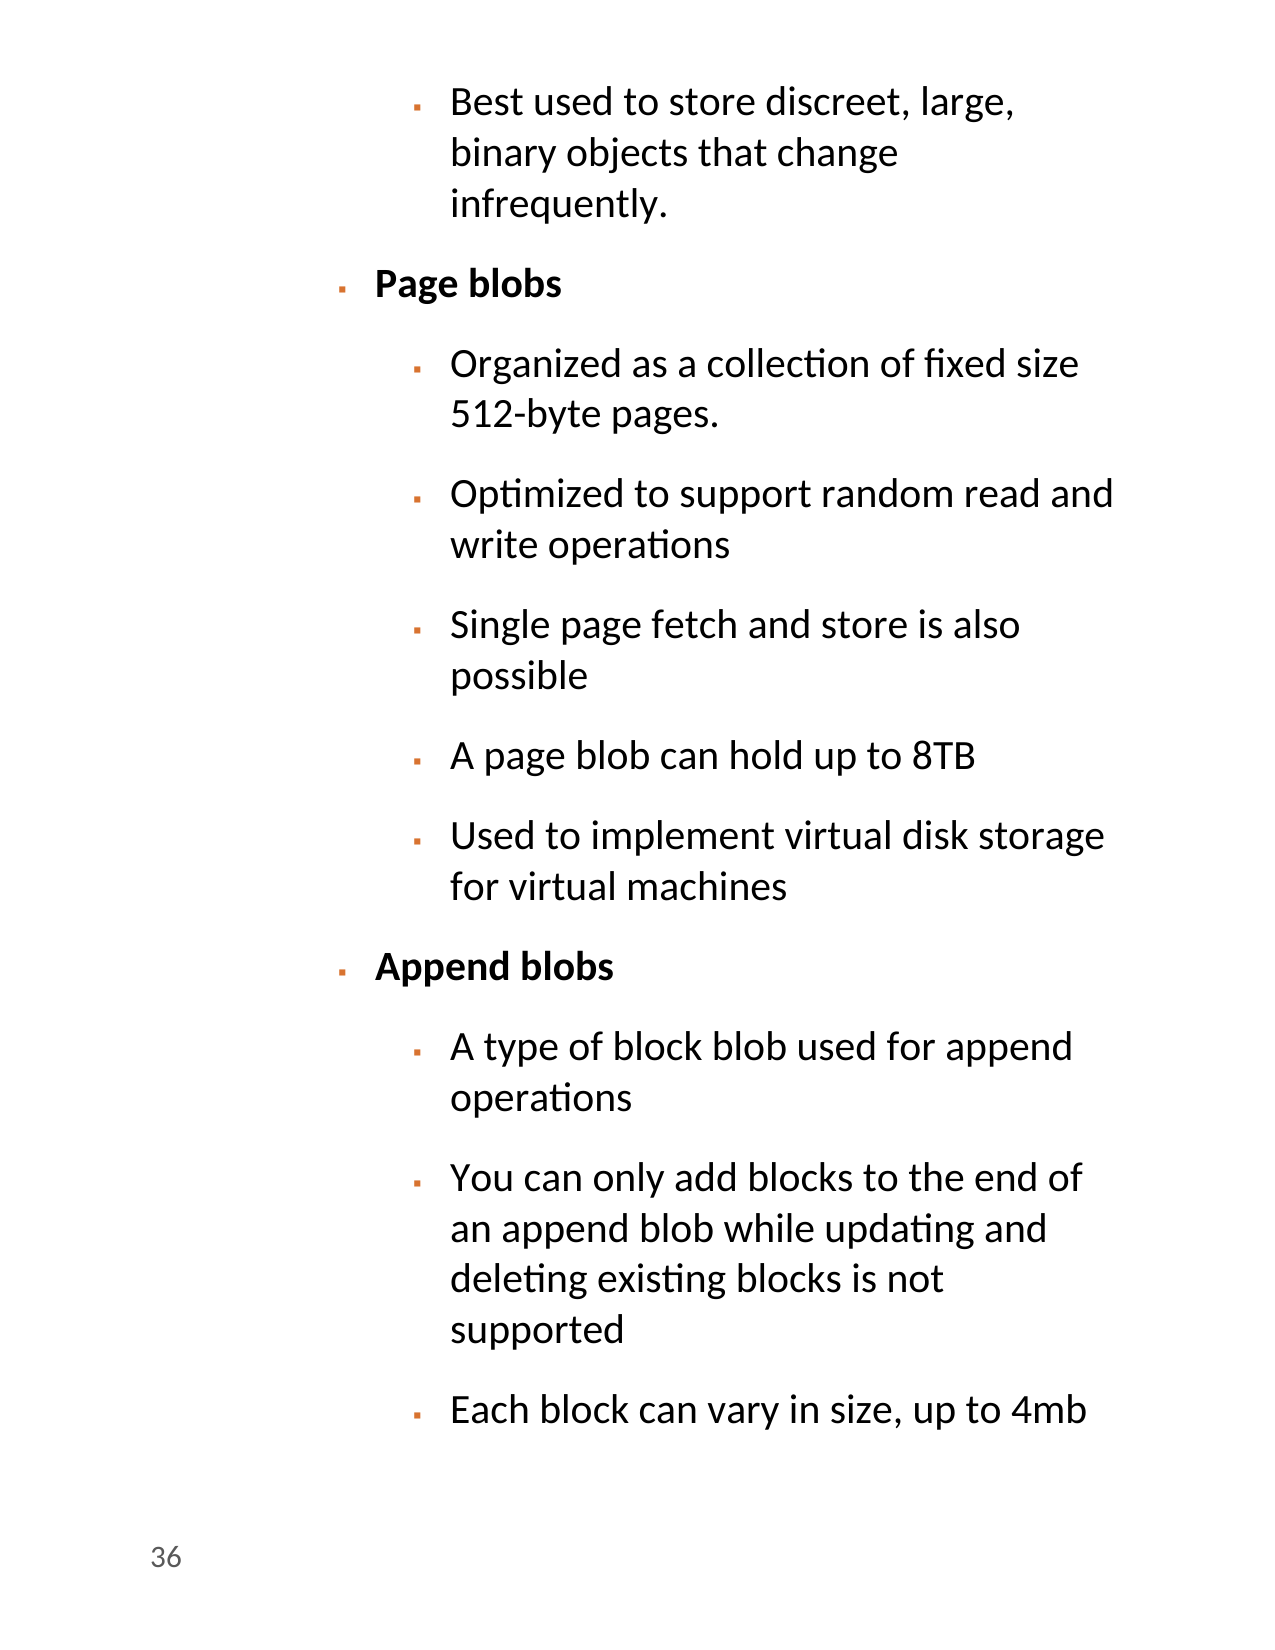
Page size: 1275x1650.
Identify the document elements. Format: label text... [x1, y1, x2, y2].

list Organized as a collection of fixed size 512-byte pages. [412, 337, 1125, 438]
list A page blob can hold up to 8TB [412, 729, 1125, 780]
list You can only add blocks to the end of an append blob while updating and deleting existing blocks is not supported [412, 1151, 1125, 1354]
list Each block can vary in size, up to 4mb [412, 1383, 1125, 1434]
list Best used to store discreet, large, binary objects that change infrequently. [412, 75, 1125, 227]
list Single page fetch and store is also possible [412, 598, 1125, 700]
list Page blobs [337, 257, 1125, 307]
list Append blobs [337, 940, 1125, 991]
list Used to implement virtual disk storage for virtual machines [412, 809, 1125, 911]
list Optimized to support random read and write operations [412, 467, 1125, 569]
list A type of block blob used for append operations [412, 1020, 1125, 1122]
